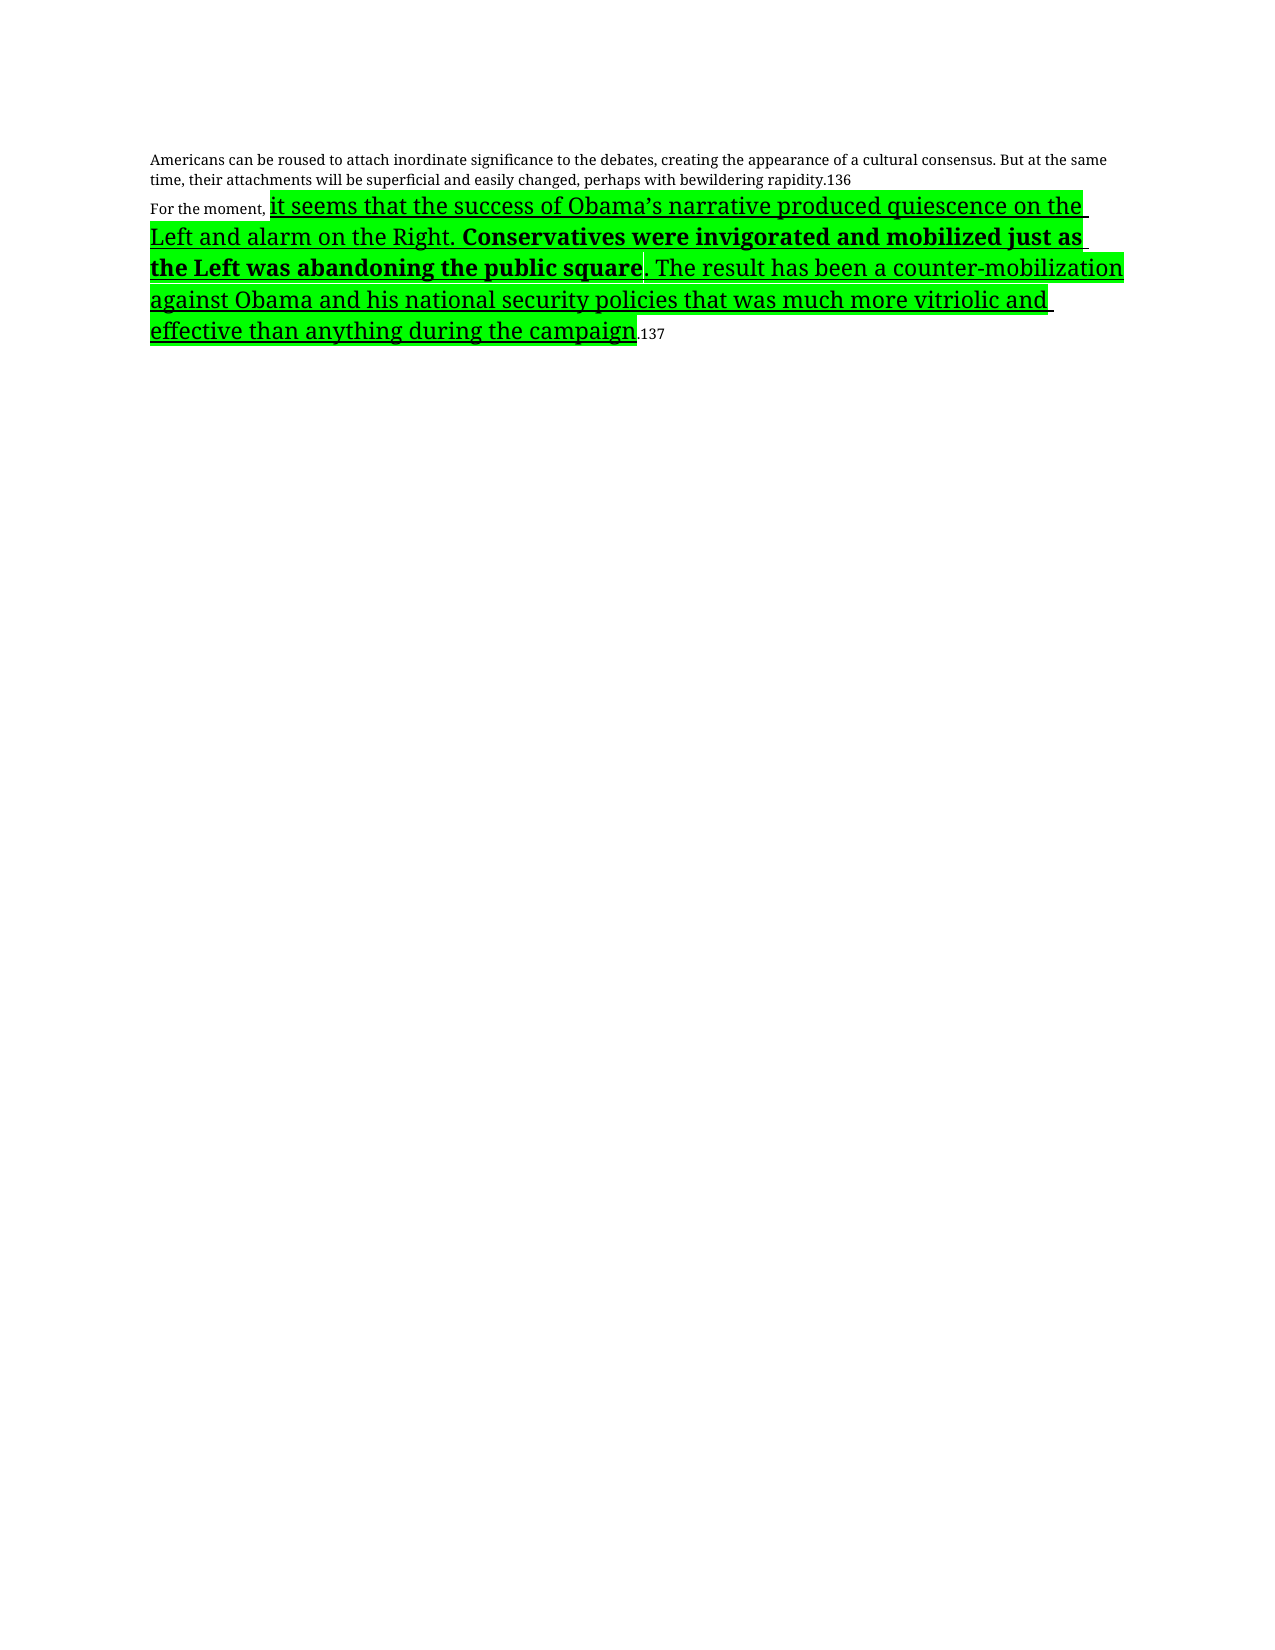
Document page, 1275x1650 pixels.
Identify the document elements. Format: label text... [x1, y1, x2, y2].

text For the moment, it seems that the success of Obama’s narrative produced quiescence on the Left and alarm on the Right. Conservatives were invigorated and mobilized just as the Left was abandoning the public square. The result has been a counter-mobilization against Obama and his national security policies that was much more vitriolic and effective than anything during the campaign.137 [150, 190, 1125, 346]
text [150, 150, 1125, 190]
